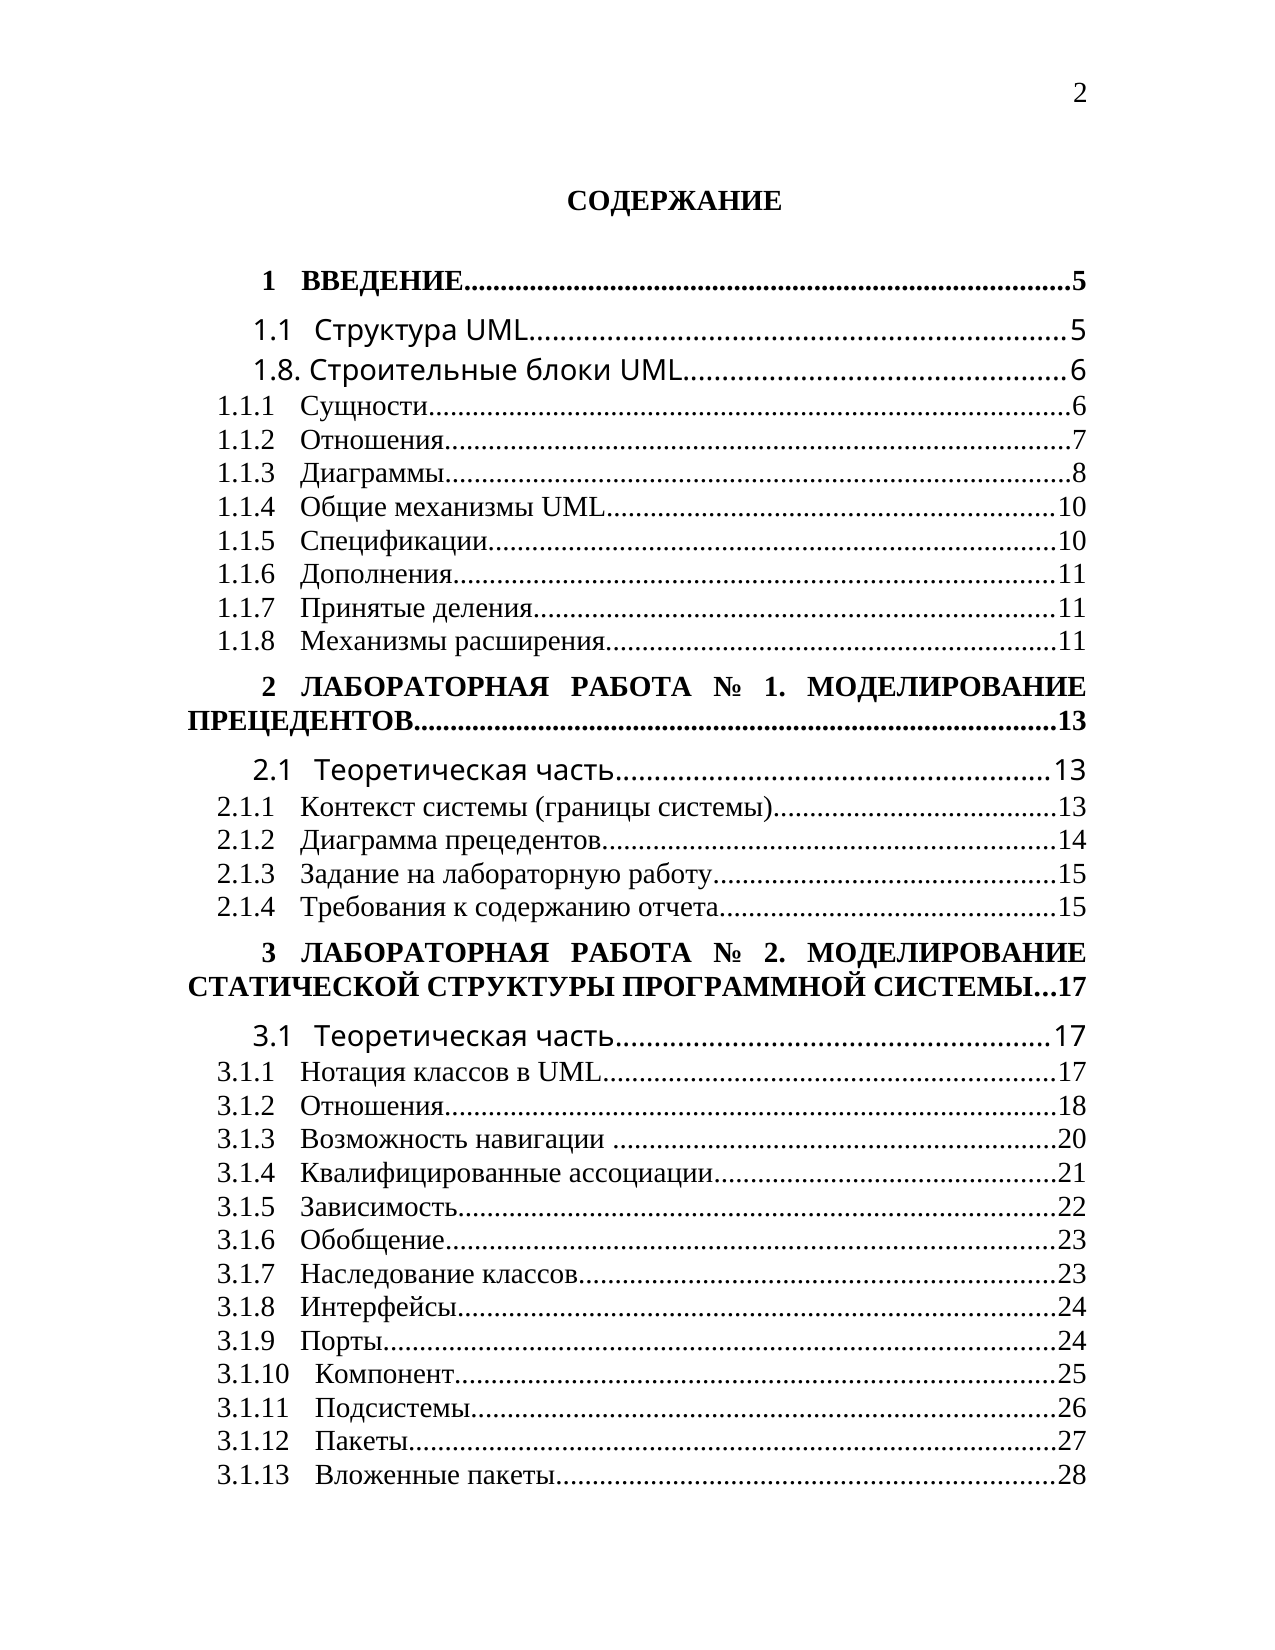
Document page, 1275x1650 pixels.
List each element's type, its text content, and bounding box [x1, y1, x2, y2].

text 1.1.7 Принятые деления 11 [217, 590, 1087, 623]
text 3.1.8 Интерфейсы 24 [217, 1289, 1087, 1323]
text 2.1 Теоретическая часть 13 [252, 749, 1087, 789]
text 1.1.8 Механизмы расширения 11 [217, 623, 1087, 657]
text 3 ЛАБОРАТОРНАЯ РАБОТА № 2. МОДЕЛИРОВАНИЕ СТАТИЧЕСКОЙ СТРУКТУРЫ ПРОГРАММНОЙ СИСТЕМЫ 17 [187, 935, 1087, 1002]
text 1.1 Структура UML 5 [252, 309, 1087, 349]
text 3.1.12 Пакеты 27 [217, 1423, 1087, 1457]
text 1 ВВЕДЕНИЕ 5 [187, 263, 1087, 297]
text 3.1.1 Нотация классов в UML 17 [217, 1054, 1087, 1088]
text 3.1.3 Возможность навигации 20 [217, 1122, 1087, 1155]
text 3.1.9 Порты 24 [217, 1323, 1087, 1356]
text 2.1.1 Контекст системы (границы системы) 13 [217, 789, 1087, 822]
text 2.1.4 Требования к содержанию отчета 15 [217, 889, 1087, 923]
text 3.1.2 Отношения 18 [217, 1088, 1087, 1122]
text 1.1.3 Диаграммы 8 [217, 456, 1087, 489]
text 3.1 Теоретическая часть 17 [252, 1015, 1087, 1054]
text 2 ЛАБОРАТОРНАЯ РАБОТА № 1. МОДЕЛИРОВАНИЕ ПРЕЦЕДЕНТОВ 13 [187, 669, 1087, 736]
text 1.1.2 Отношения 7 [217, 422, 1087, 456]
text 1.1.1 Сущности 6 [217, 388, 1087, 422]
text 2.1.2 Диаграмма прецедентов 14 [217, 822, 1087, 856]
text 2.1.3 Задание на лабораторную работу. 15 [217, 856, 1087, 889]
text 3.1.6 Обобщение 23 [217, 1222, 1087, 1256]
text 1.1.6 Дополнения 11 [217, 556, 1087, 590]
text 3.1.13 Вложенные пакеты 28 [217, 1457, 1087, 1491]
text 3.1.4 Квалифицированные ассоциации 21 [217, 1155, 1087, 1189]
text 3.1.7 Наследование классов 23 [217, 1256, 1087, 1289]
text СОДЕРЖАНИЕ [187, 183, 1087, 217]
text 3.1.10 Компонент 25 [217, 1356, 1087, 1390]
text 3.1.11 Подсистемы 26 [217, 1390, 1087, 1423]
text 1.1.4 Общие механизмы UML 10 [217, 489, 1087, 523]
text 1.8. Строительные блоки UML 6 [252, 349, 1087, 388]
text 3.1.5 Зависимость 22 [217, 1189, 1087, 1222]
text 1.1.5 Спецификации 10 [217, 523, 1087, 556]
